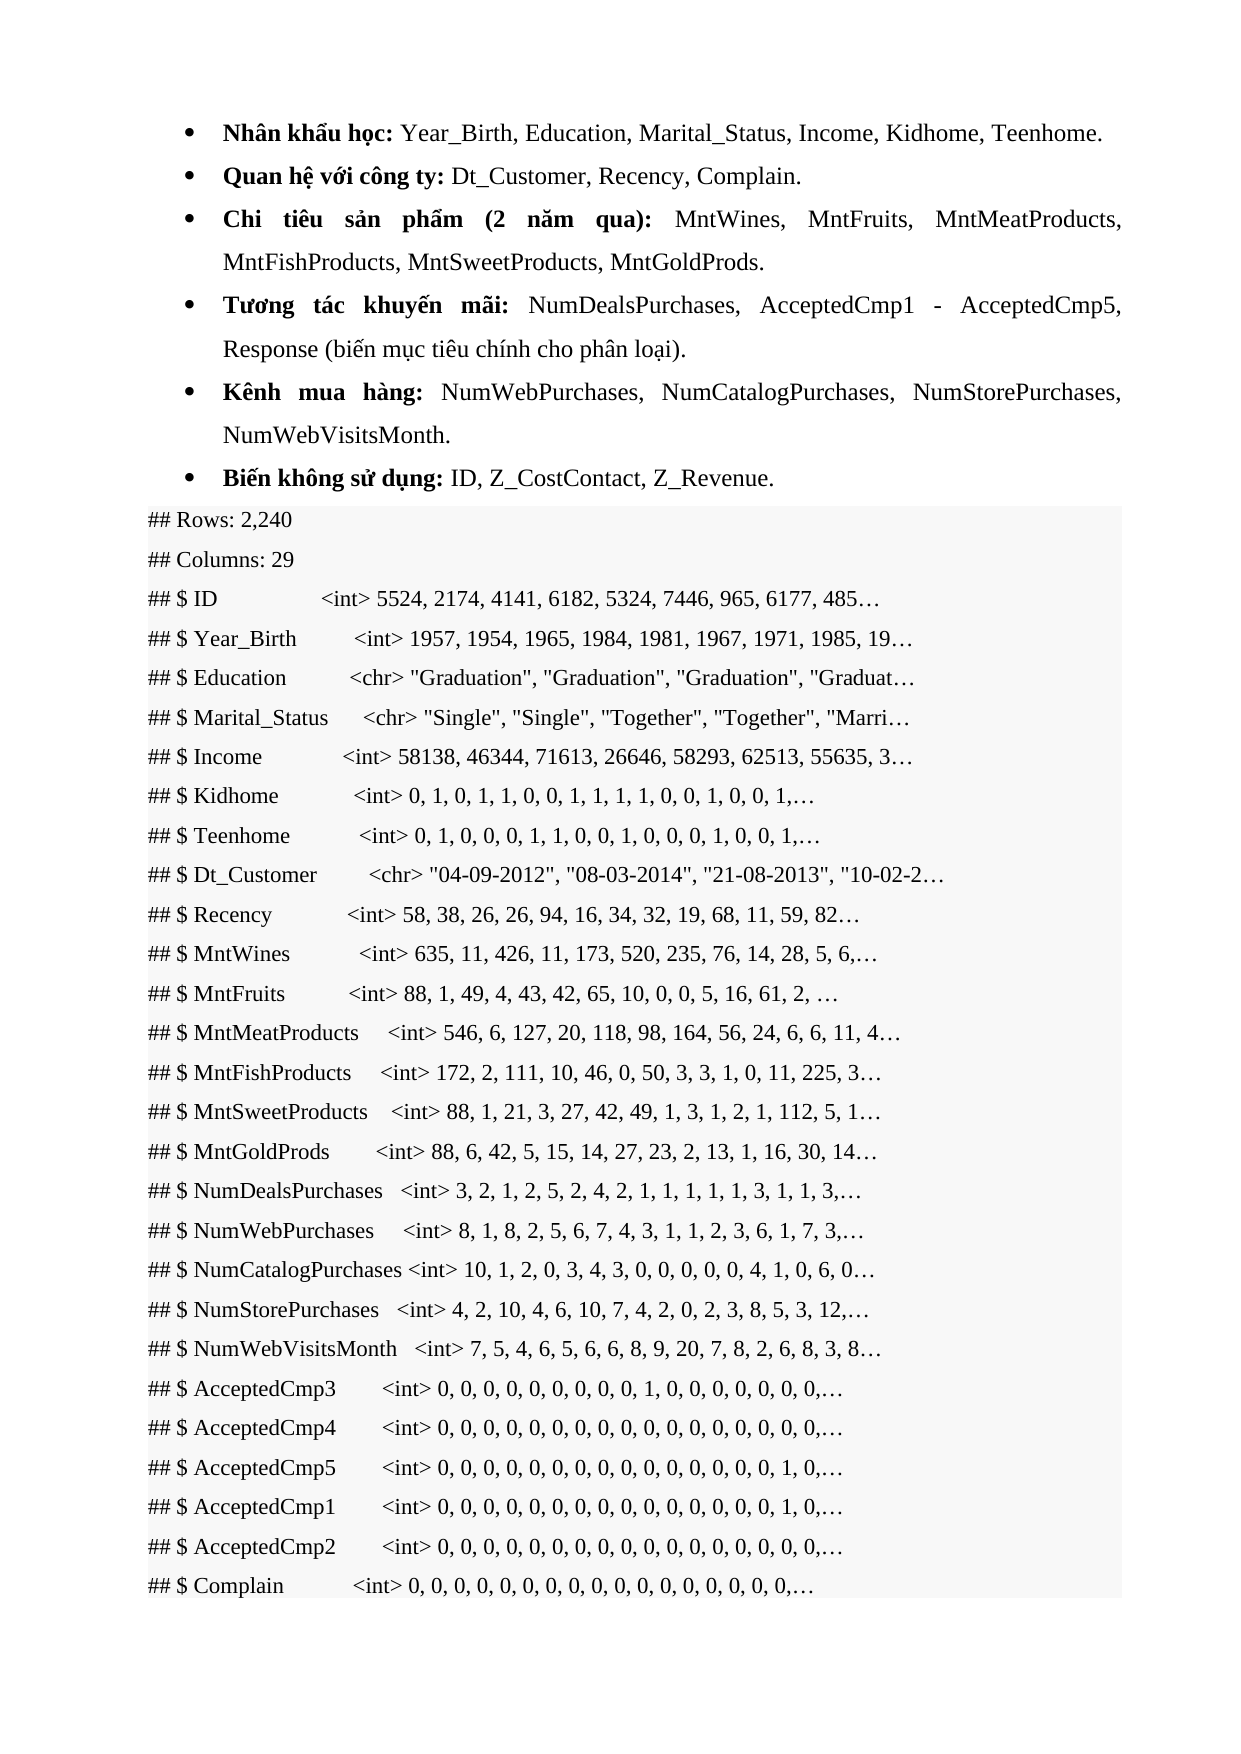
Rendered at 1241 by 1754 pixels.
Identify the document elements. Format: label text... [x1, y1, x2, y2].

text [148, 506, 1122, 1598]
list Tương tác khuyến mãi: NumDealsPurchases, AcceptedCmp1 - AcceptedCmp5, Response (biến mục tiêu chính cho phân loại). [185, 291, 1122, 362]
list Kênh mua hàng: NumWebPurchases, NumCatalogPurchases, NumStorePurchases, NumWebVisitsMonth. [185, 377, 1122, 449]
list Chi tiêu sản phẩm (2 năm qua): MntWines, MntFruits, MntMeatProducts, MntFishProducts, MntSweetProducts, MntGoldProds. [185, 204, 1122, 276]
list Quan hệ với công ty: Dt_Customer, Recency, Complain. [185, 161, 1122, 190]
list Biến không sử dụng: ID, Z_CostContact, Z_Revenue. [185, 463, 1122, 492]
list Nhân khẩu học: Year_Birth, Education, Marital_Status, Income, Kidhome, Teenhome. [185, 118, 1122, 147]
